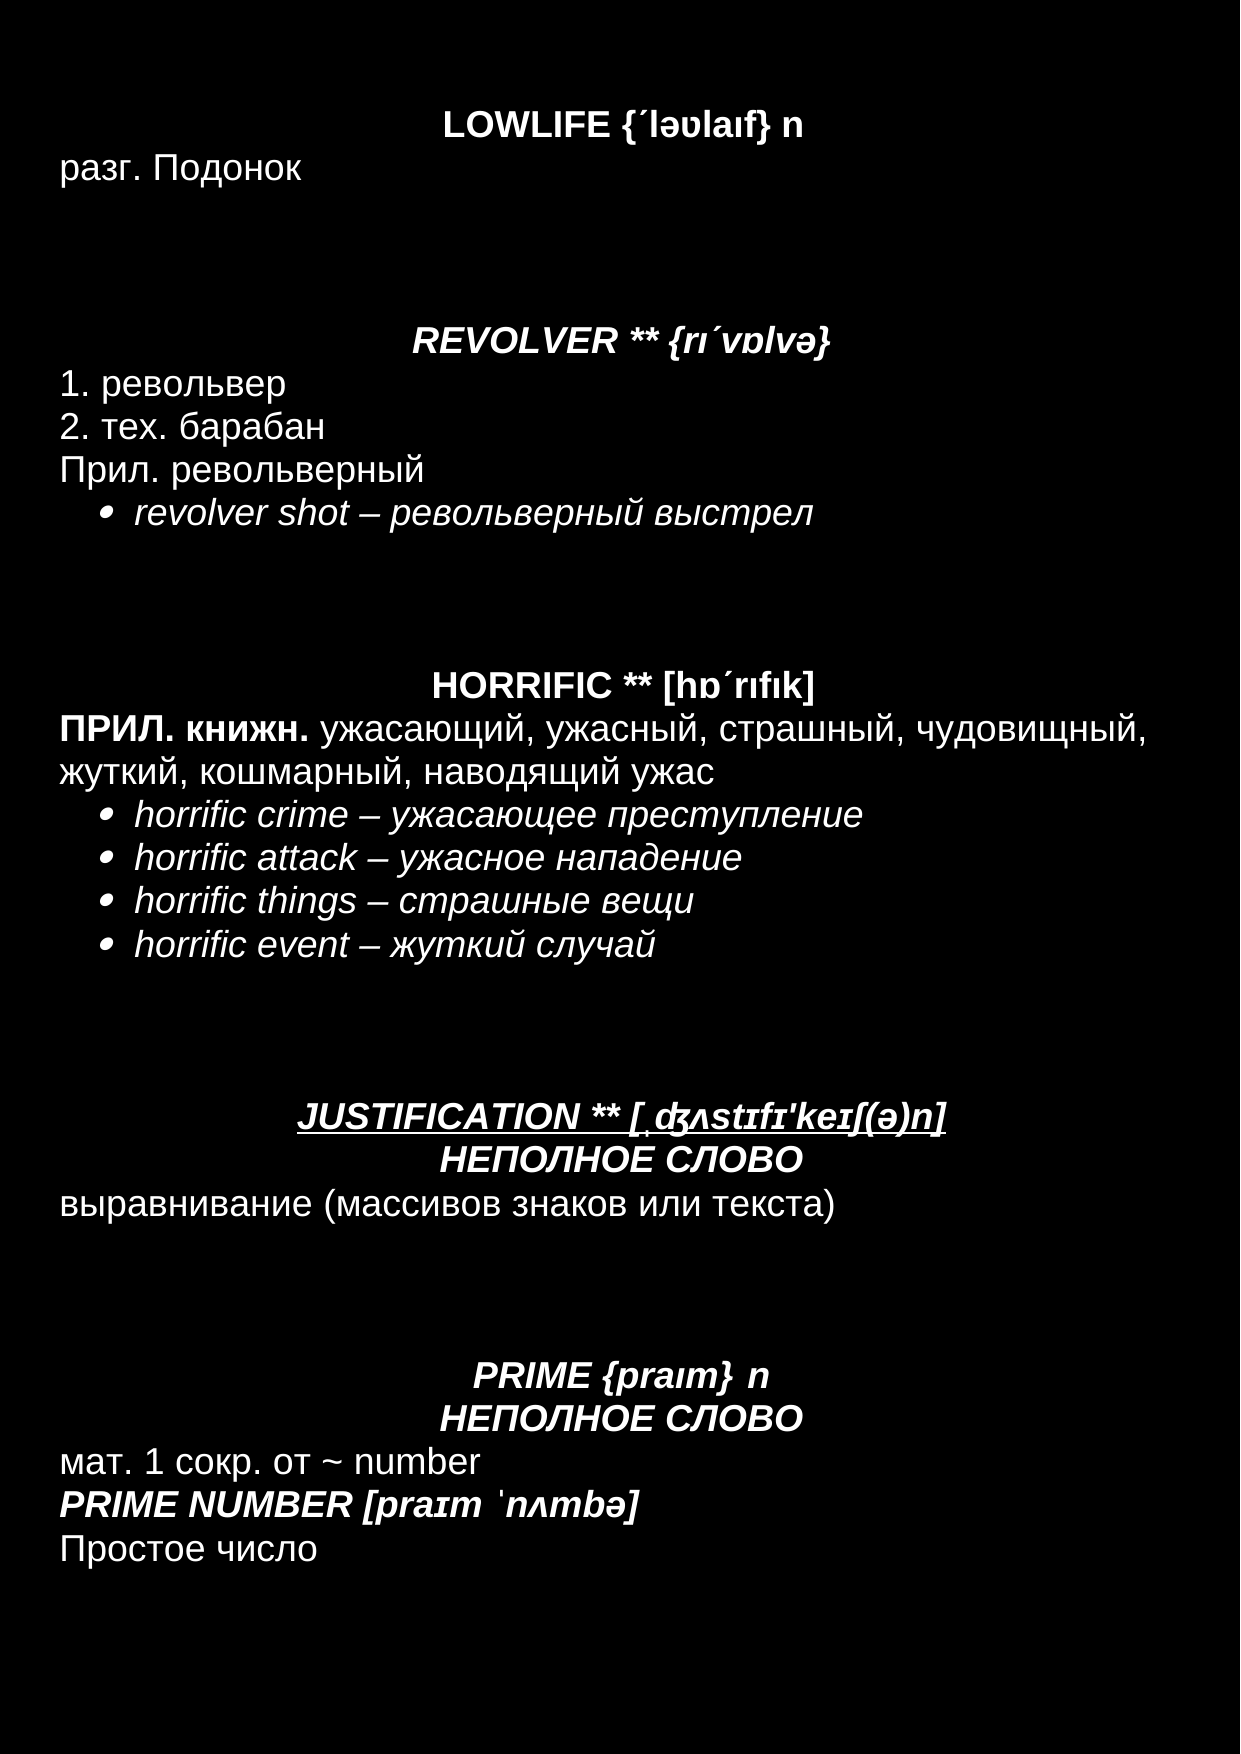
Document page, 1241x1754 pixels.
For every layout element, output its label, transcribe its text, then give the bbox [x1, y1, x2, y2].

text Простое число [59, 1526, 1187, 1569]
text ПРИЛ. книжн. ужасающий, ужасный, страшный, чудовищный, жуткий, кошмарный, наводящий ужас [59, 706, 1187, 792]
text HORRIFIC ** [hɒʹrıfık] [59, 663, 1187, 706]
text LOWLIFE {ʹləʋlaıf} n [59, 102, 1187, 145]
text мат. 1 сокр. от ~ number [59, 1439, 1187, 1483]
text Прил. револьверный [59, 447, 1187, 490]
text 1. револьвер [59, 361, 1187, 404]
text разг. Подонок [59, 145, 1187, 188]
text НЕПОЛНОЕ СЛОВО [59, 1138, 1187, 1181]
text 2. тех. барабан [59, 404, 1187, 447]
text JUSTIFICATION ** [ˌʤʌstɪfɪ'keɪʃ(ə)n] [59, 1094, 1187, 1138]
list revolver shot – револьверный выстрел [97, 490, 1187, 533]
text НЕПОЛНОЕ СЛОВО [59, 1396, 1187, 1439]
text REVOLVER ** {rıʹvɒlvə} [59, 318, 1187, 361]
list horrific things – страшные вещи [97, 879, 1187, 922]
list horrific attack – ужасное нападение [97, 836, 1187, 879]
list horrific crime – ужасающее преступление [97, 792, 1187, 836]
text PRIME {praım} n [59, 1353, 1187, 1396]
text PRIME NUMBER [praɪm ˈnʌmbə] [59, 1483, 1187, 1526]
list horrific event – жуткий случай [97, 922, 1187, 965]
text выравнивание (массивов знаков или текста) [59, 1181, 1187, 1224]
